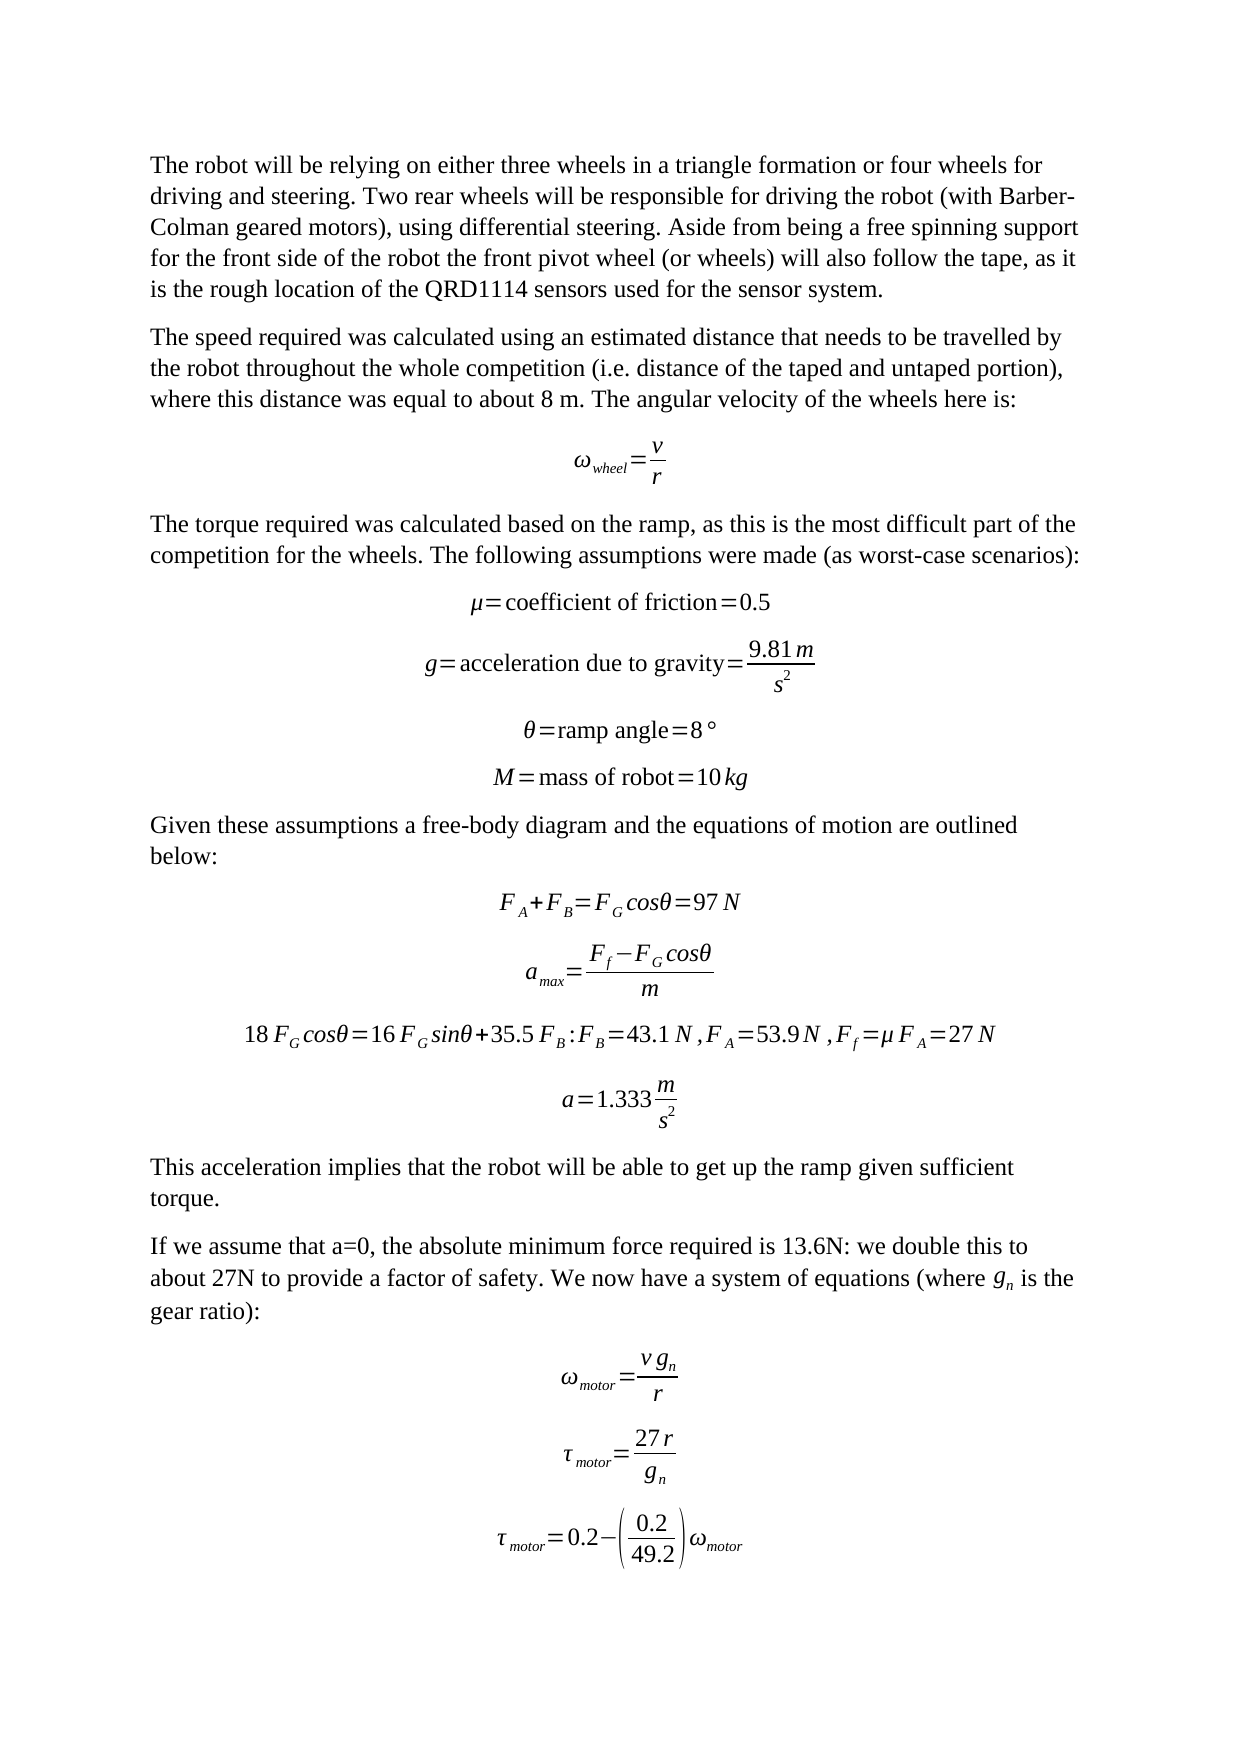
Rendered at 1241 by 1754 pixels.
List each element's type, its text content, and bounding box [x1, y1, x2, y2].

text The speed required was calculated using an estimated distance that needs to be travelled by the robot throughout the whole competition (i.e. distance of the taped and untaped portion), where this distance was equal to about 8 m. The angular velocity of the wheels here is: [150, 322, 1090, 413]
text If we assume that a=0, the absolute minimum force required is 13.6N: we double this to about 27N to provide a factor of safety. We now have a system of equations (where is the gear ratio): [150, 1231, 1090, 1324]
text The robot will be relying on either three wheels in a triangle formation or four wheels for driving and steering. Two rear wheels will be responsible for driving the robot (with Barber-Colman geared motors), using differential steering. Aside from being a free spinning support for the front side of the robot the front pivot wheel (or wheels) will also follow the tape, as it is the rough location of the QRD1114 sensors used for the sensor system. [150, 150, 1090, 303]
text Given these assumptions a free-body diagram and the equations of motion are outlined below: [150, 810, 1090, 870]
text This acceleration implies that the robot will be able to get up the ramp given sufficient torque. [150, 1152, 1090, 1212]
text The torque required was calculated based on the ramp, as this is the most difficult part of the competition for the wheels. The following assumptions were made (as worst-case scenarios): [150, 509, 1090, 569]
